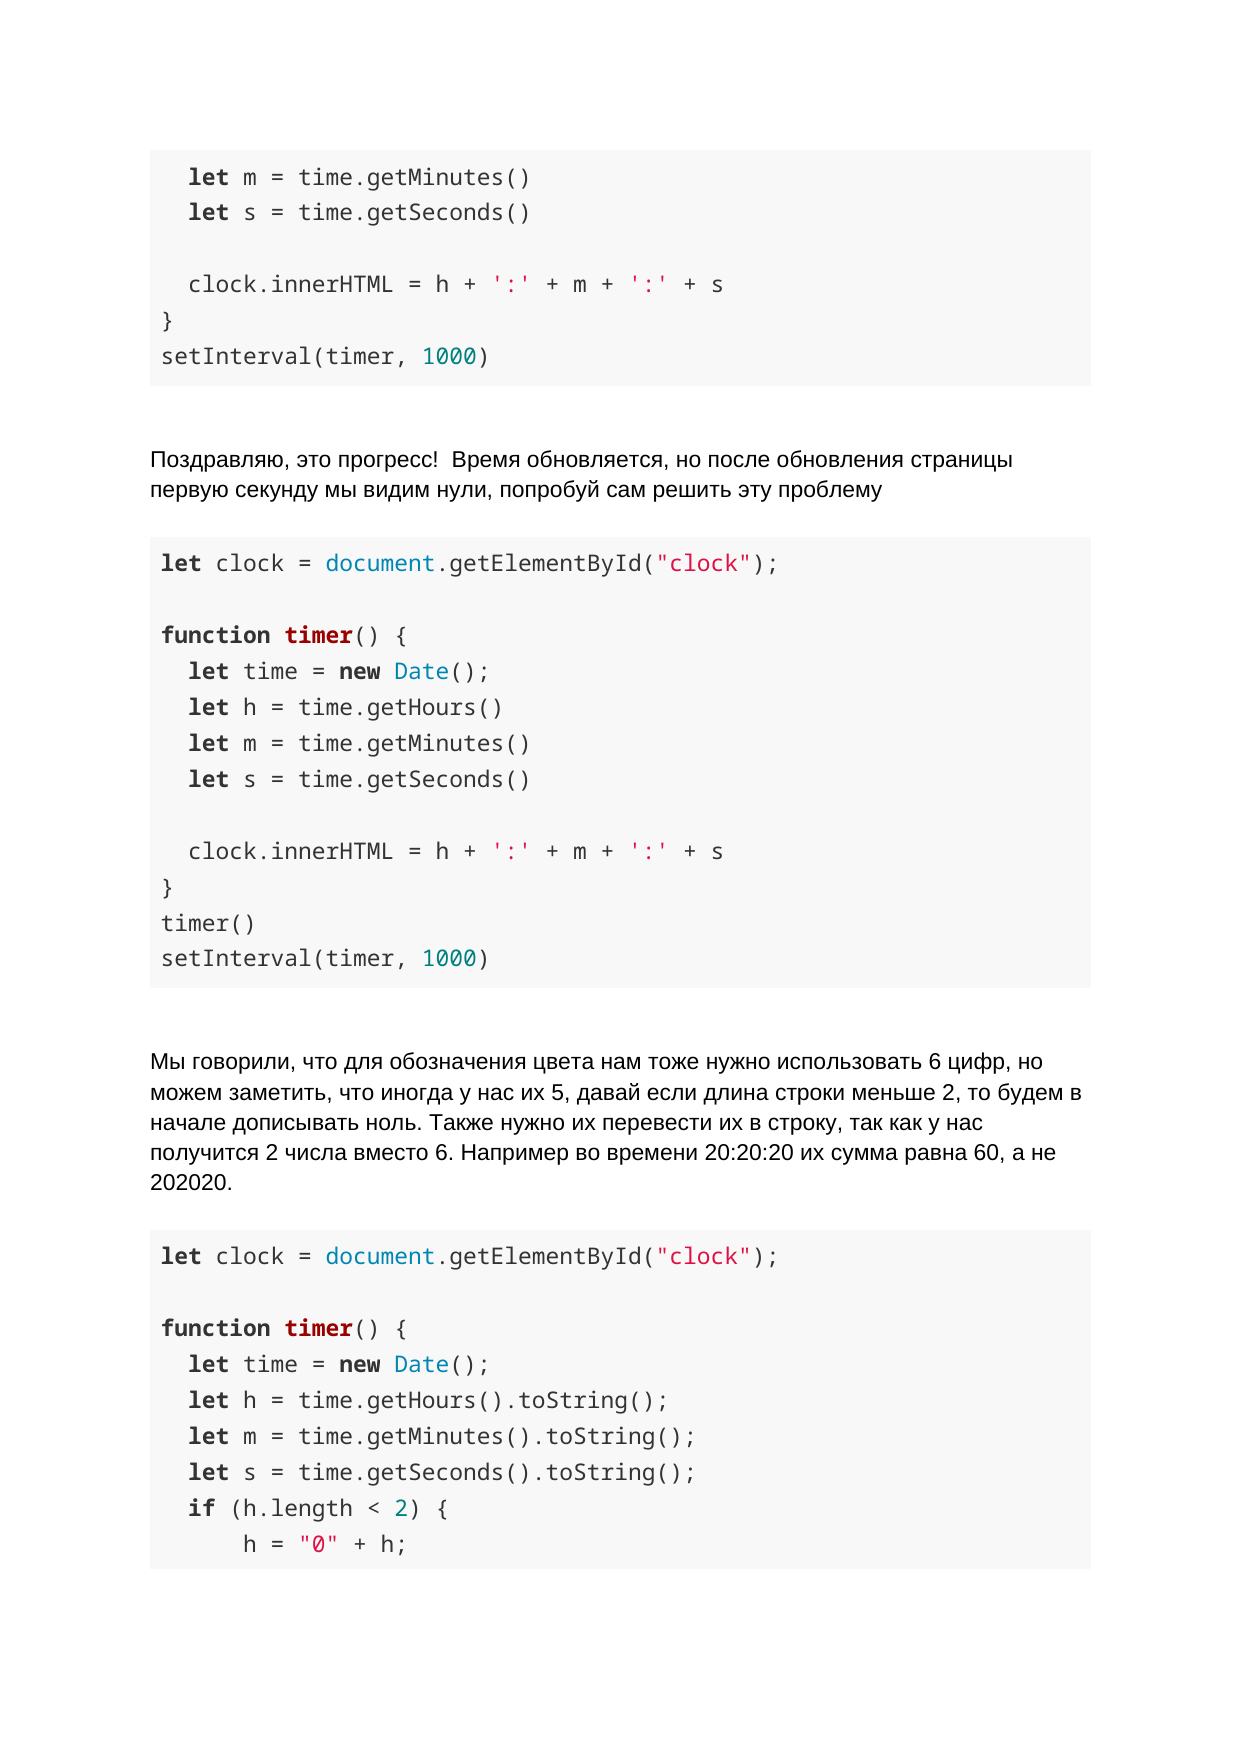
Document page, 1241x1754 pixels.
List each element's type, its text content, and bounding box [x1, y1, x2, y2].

text Поздравляю, это прогресс! Время обновляется, но после обновления страницы первую секунду мы видим нули, попробуй сам решить эту проблему [150, 446, 1090, 503]
table_header let clock = document.getElementById("clock"); function timer() { let time = new Date(); let h = time.getHours() let m = time.getMinutes() let s = time.getSeconds() clock.innerHTML = h + ':' + m + ':' + s } timer() setInterval(timer, 1000) [150, 537, 1091, 988]
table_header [150, 150, 1091, 386]
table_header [150, 1230, 1091, 1569]
text Мы говорили, что для обозначения цвета нам тоже нужно использовать 6 цифр, но можем заметить, что иногда у нас их 5, давай если длина строки меньше 2, то будем в начале дописывать ноль. Также нужно их перевести их в строку, так как у нас получится 2 числа вместо 6. Например во времени 20:20:20 их сумма равна 60, а не 202020. [150, 1048, 1090, 1196]
